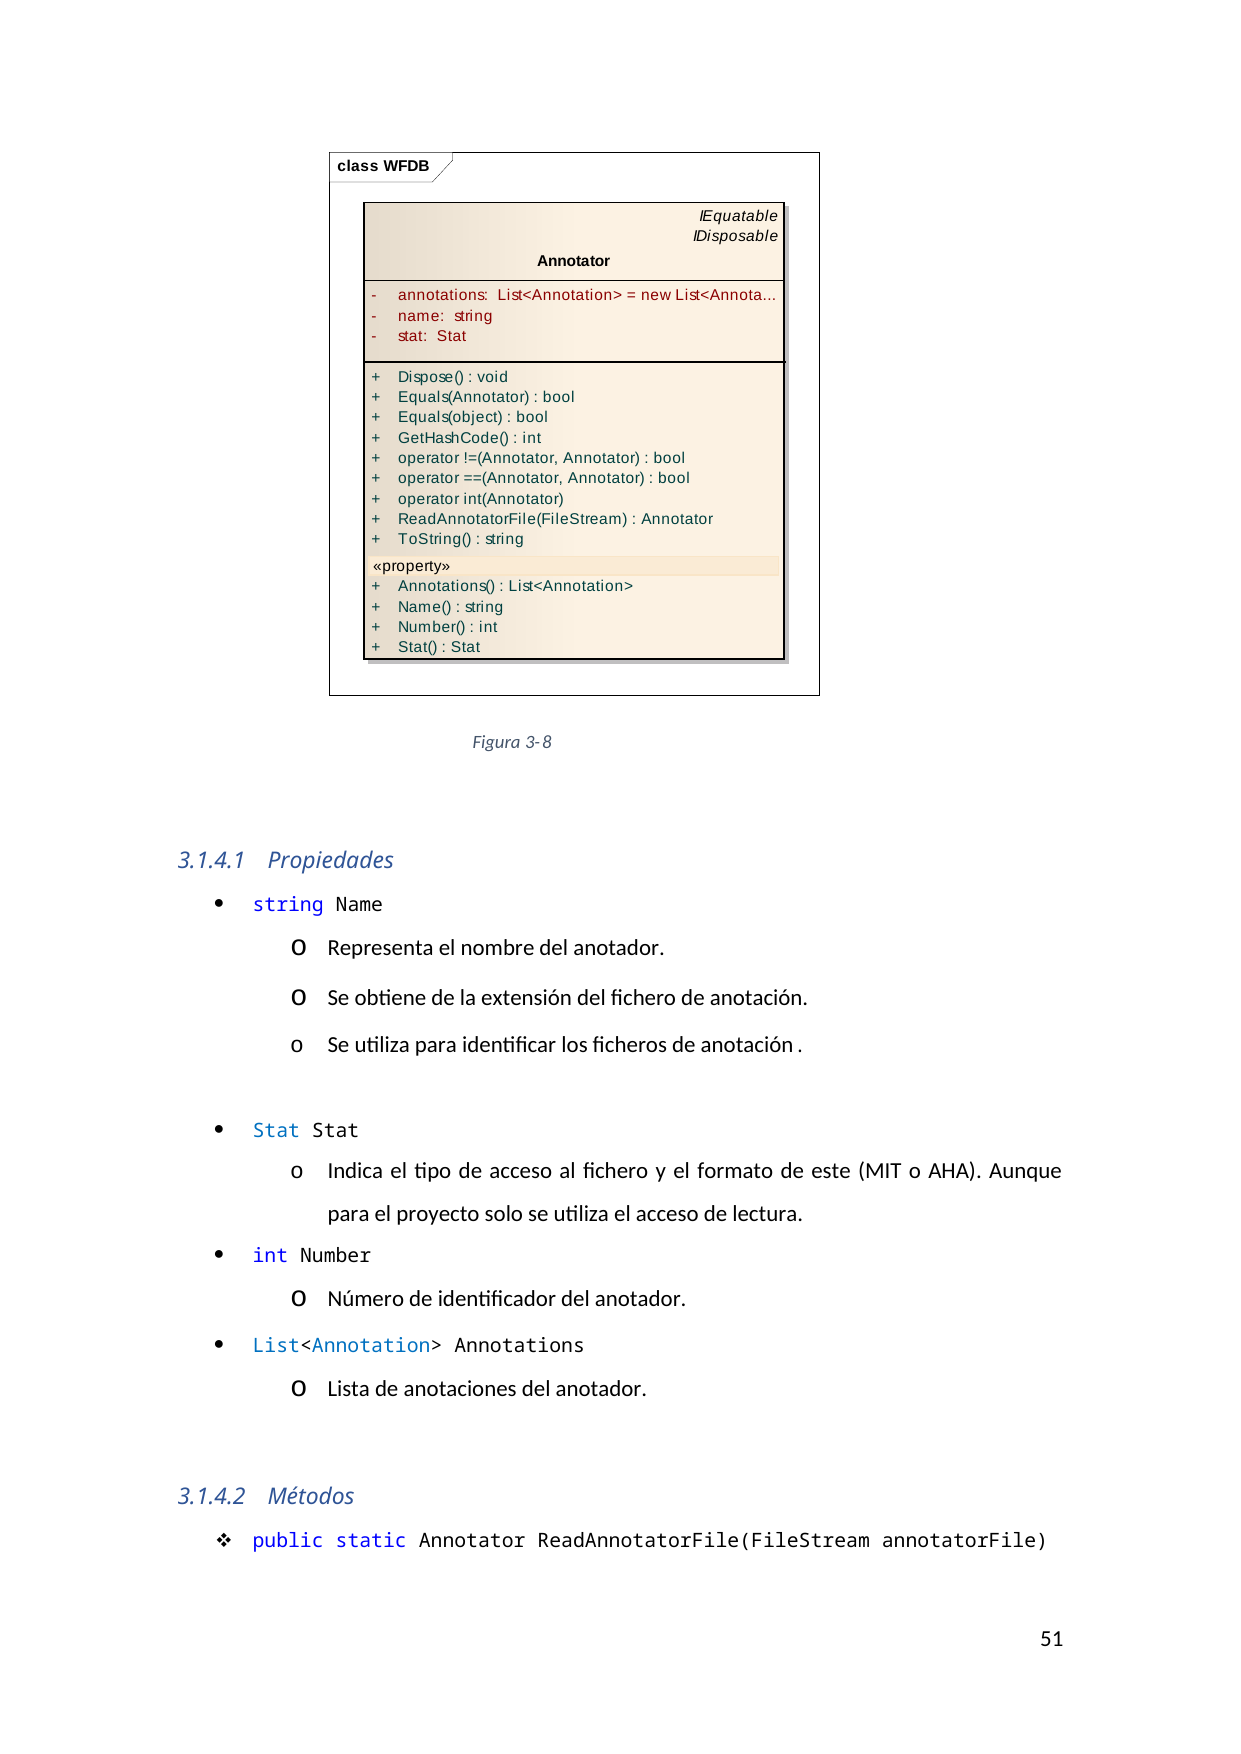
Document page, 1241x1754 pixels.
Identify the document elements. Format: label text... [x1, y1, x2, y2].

list Representa el nombre del anotador. [290, 931, 1063, 964]
list Indica el tipo de acceso al fichero y el formato de este (MIT o AHA). Aunque para el proyecto solo se utiliza el acceso de lectura. [290, 1156, 1063, 1227]
list int Number [215, 1241, 1063, 1268]
list string Name [215, 891, 1063, 918]
subtitle Propiedades [177, 844, 1063, 875]
text Figura 3 Clase Annotator [398, 730, 1063, 753]
list Stat Stat [215, 1116, 1063, 1143]
list Se utiliza para identificar los ficheros de anotación. [290, 1030, 1063, 1059]
list Lista de anotaciones del anotador. [290, 1372, 1063, 1405]
list Se obtiene de la extensión del fichero de anotación. [290, 981, 1063, 1014]
subtitle Métodos [177, 1480, 1063, 1511]
list public static Annotator ReadAnnotatorFile(FileStream annotatorFile) [215, 1527, 1063, 1554]
list List<Annotation> Annotations [215, 1331, 1063, 1358]
list Número de identificador del anotador. [290, 1282, 1063, 1315]
